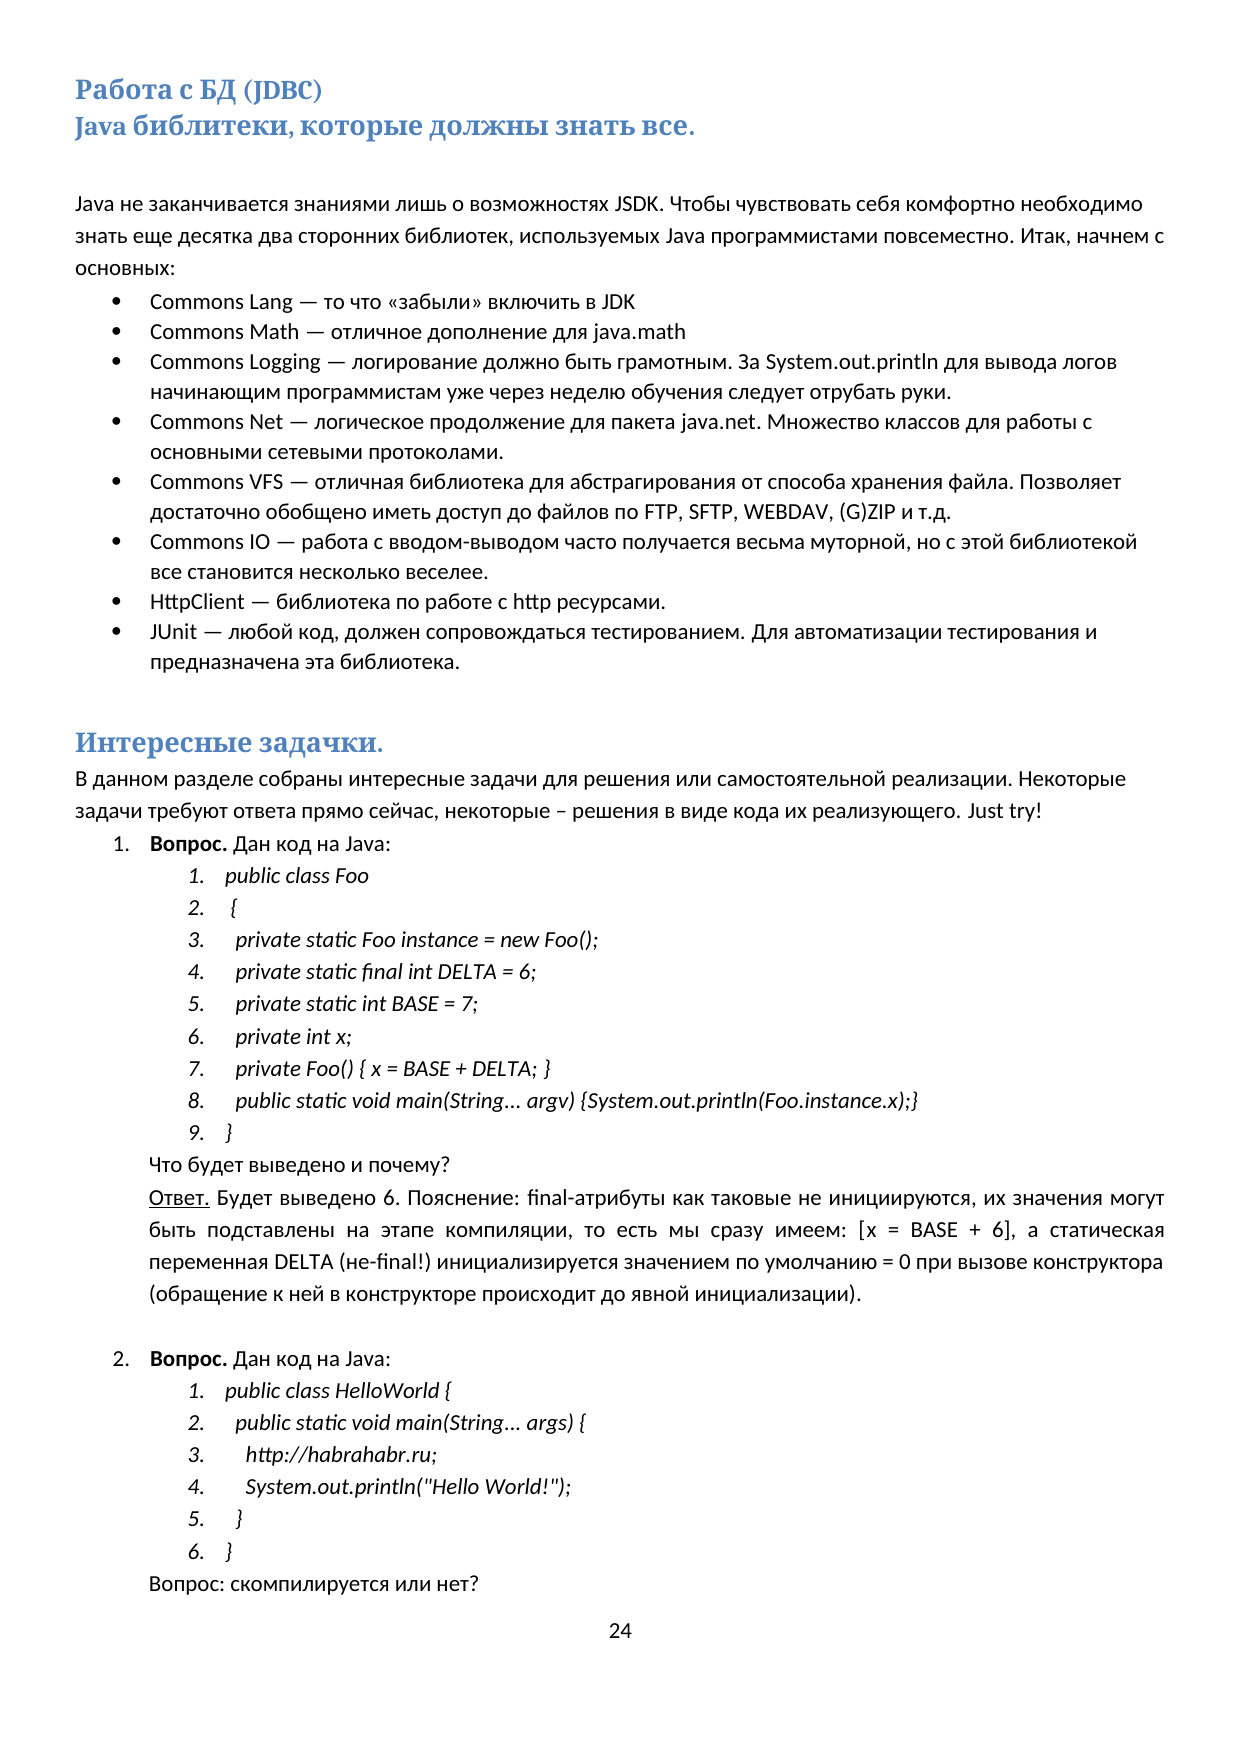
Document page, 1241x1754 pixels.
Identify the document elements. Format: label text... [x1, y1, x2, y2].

list Commons Net — логическое продолжение для пакета java.net. Множество классов для работы с основными сетевыми протоколами. [112, 406, 1165, 466]
list } [187, 1504, 1165, 1533]
list { [187, 893, 1165, 921]
subtitle Работа с БД (JDBC) [75, 75, 1165, 106]
list Commons Logging — логирование должно быть грамотным. За System.out.println для вывода логов начинающим программистам уже через неделю обучения следует отрубать руки. [112, 346, 1165, 406]
list private int x; [187, 1022, 1165, 1050]
text Вопрос: скомпилируется или нет? [149, 1569, 1165, 1597]
list http://habrahabr.ru; [187, 1440, 1165, 1468]
list Commons IO — работа с вводом-выводом часто получается весьма муторной, но с этой библиотекой все становится несколько веселее. [112, 526, 1165, 586]
list } [187, 1537, 1165, 1565]
list Commons Math — отличное дополнение для java.math [112, 316, 1165, 346]
list private static final int DELTA = 6; [187, 957, 1165, 985]
list } [187, 1118, 1165, 1146]
list Commons Lang — то что «забыли» включить в JDK [112, 286, 1165, 316]
text Что будет выведено и почему? [149, 1151, 1165, 1178]
list Вопрос. Дан код на Java: [112, 829, 1165, 857]
list public class Foo [187, 861, 1165, 889]
text В данном разделе собраны интересные задачи для решения или самостоятельной реализации. Некоторые задачи требуют ответа прямо сейчас, некоторые – решения в виде кода их реализующего. Just try! [75, 764, 1165, 824]
list private static Foo instance = new Foo(); [187, 925, 1165, 953]
list Commons VFS — отличная библиотека для абстрагирования от способа хранения файла. Позволяет достаточно обобщено иметь доступ до файлов по FTP, SFTP, WEBDAV, (G)ZIP и т.д. [112, 466, 1165, 526]
list private static int BASE = 7; [187, 989, 1165, 1018]
list System.out.println("Hello World!"); [187, 1472, 1165, 1500]
list public class HelloWorld { [187, 1376, 1165, 1404]
list private Foo() { x = BASE + DELTA; } [187, 1054, 1165, 1082]
list HttpClient — библиотека по работе с http ресурсами. [112, 586, 1165, 616]
list JUnit — любой код, должен сопровождаться тестированием. Для автоматизации тестирования и предназначена эта библиотека. [112, 616, 1165, 676]
subtitle Java библитеки, которые должны знать все. [75, 111, 1165, 142]
list public static void main(String... argv) {System.out.println(Foo.instance.x);} [187, 1086, 1165, 1114]
text Ответ. Будет выведено 6. Пояснение: final-атрибуты как таковые не инициируются, их значения могут быть подставлены на этапе компиляции, то есть мы сразу имеем: [x = BASE + 6], а статическая переменная DELTA (не-final!) инициализируется значением по умолчанию = 0 при вызове конструктора (обращение к ней в конструкторе происходит до явной инициализации). [149, 1183, 1165, 1307]
subtitle Интересные задачки. [75, 728, 1165, 760]
list Вопрос. Дан код на Java: [112, 1344, 1165, 1372]
list public static void main(String... args) { [187, 1408, 1165, 1436]
text Java не заканчивается знаниями лишь о возможностях JSDK. Чтобы чувствовать себя комфортно необходимо знать еще десятка два сторонних библиотек, используемых Java программистами повсеместно. Итак, начнем с основных: [75, 146, 1165, 281]
